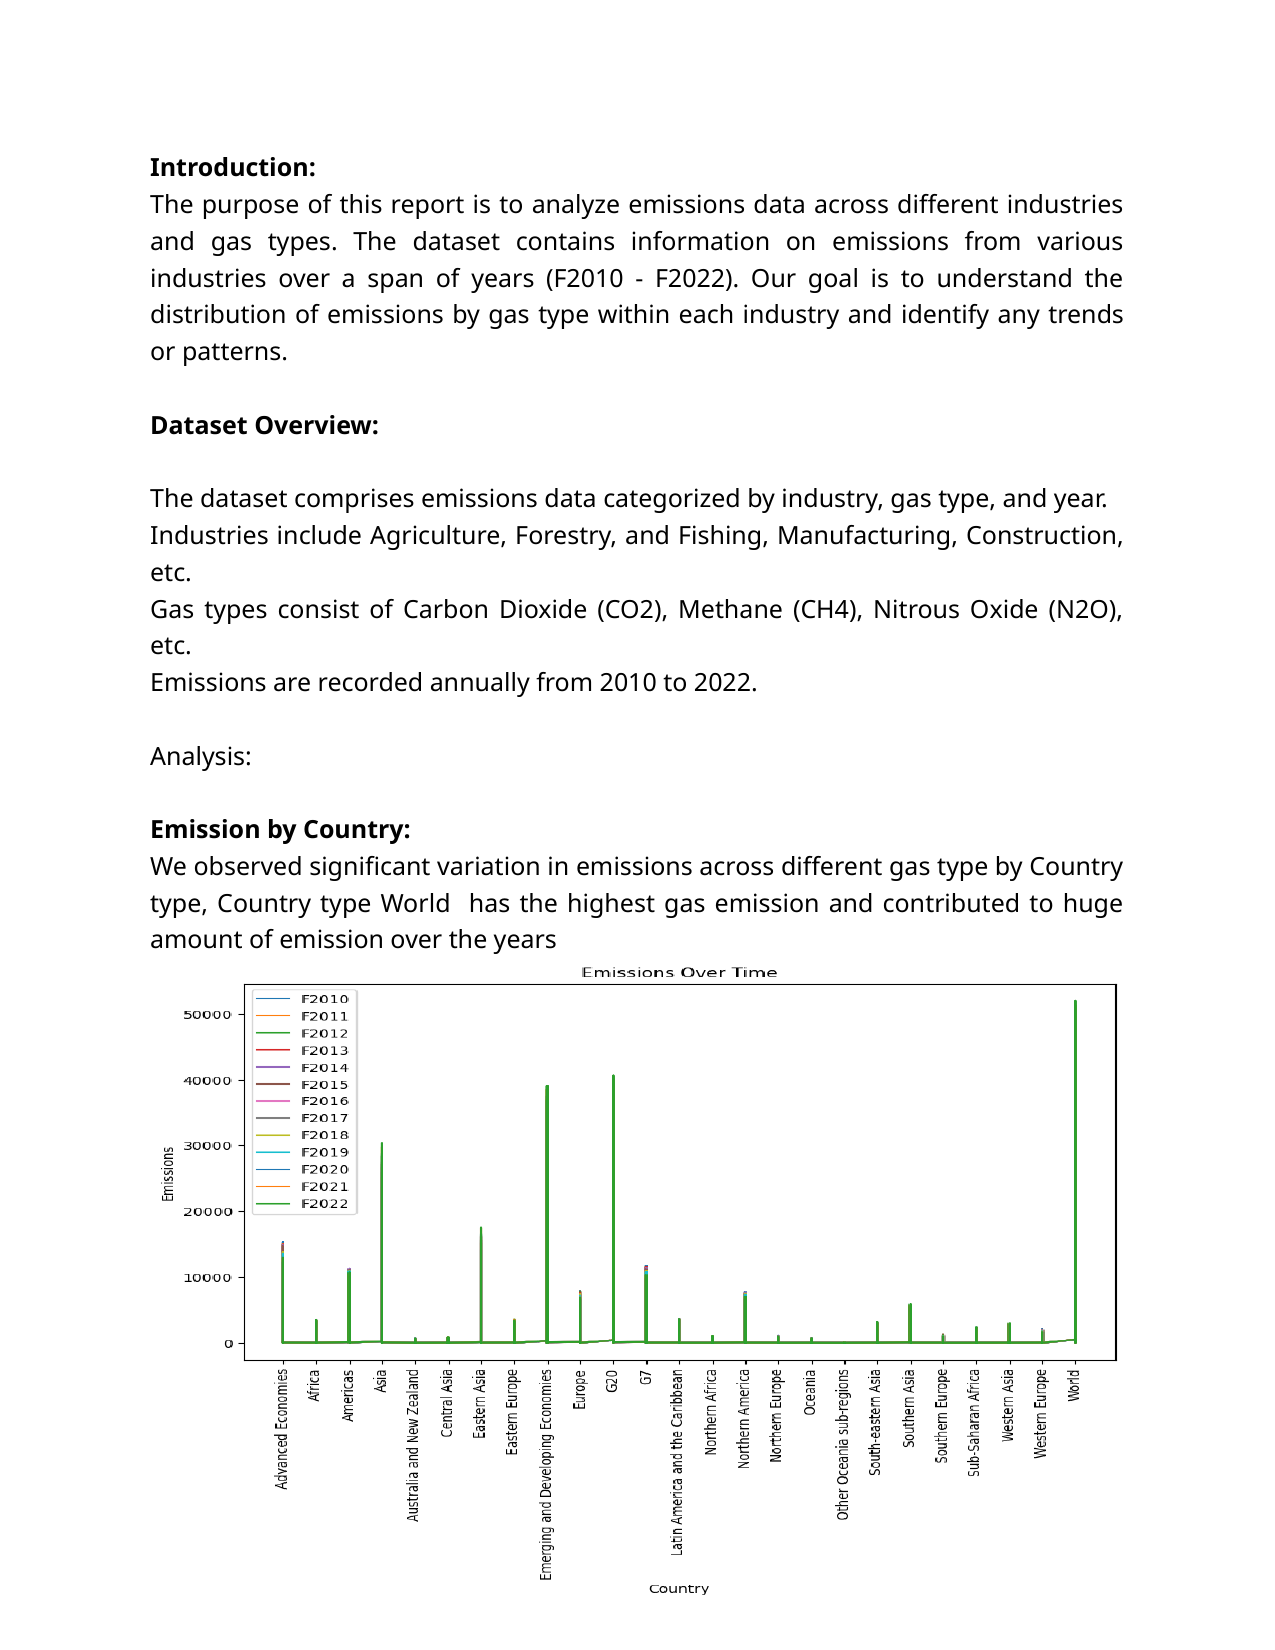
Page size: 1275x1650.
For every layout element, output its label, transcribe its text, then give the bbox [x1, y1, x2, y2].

text Emissions are recorded annually from 2010 to 2022. [150, 665, 1125, 699]
text Industries include Agriculture, Forestry, and Fishing, Manufacturing, Construction, etc. [150, 518, 1125, 588]
picture [150, 960, 1125, 1603]
text Introduction: [150, 150, 1125, 184]
text Gas types consist of Carbon Dioxide (CO2), Methane (CH4), Nitrous Oxide (N2O), etc. [150, 591, 1125, 662]
text Analysis: [150, 738, 1125, 772]
text We observed significant variation in emissions across different gas type by Country type, Country type World has the highest gas emission and contributed to huge amount of emission over the years [150, 849, 1125, 956]
text The dataset comprises emissions data categorized by industry, gas type, and year. [150, 481, 1125, 515]
text Dataset Overview: [150, 407, 1125, 441]
text The purpose of this report is to analyze emissions data across different industries and gas types. The dataset contains information on emissions from various industries over a span of years (F2010 - F2022). Our goal is to understand the distribution of emissions by gas type within each industry and identify any trends or patterns. [150, 187, 1125, 368]
text Emission by Country: [150, 812, 1125, 846]
